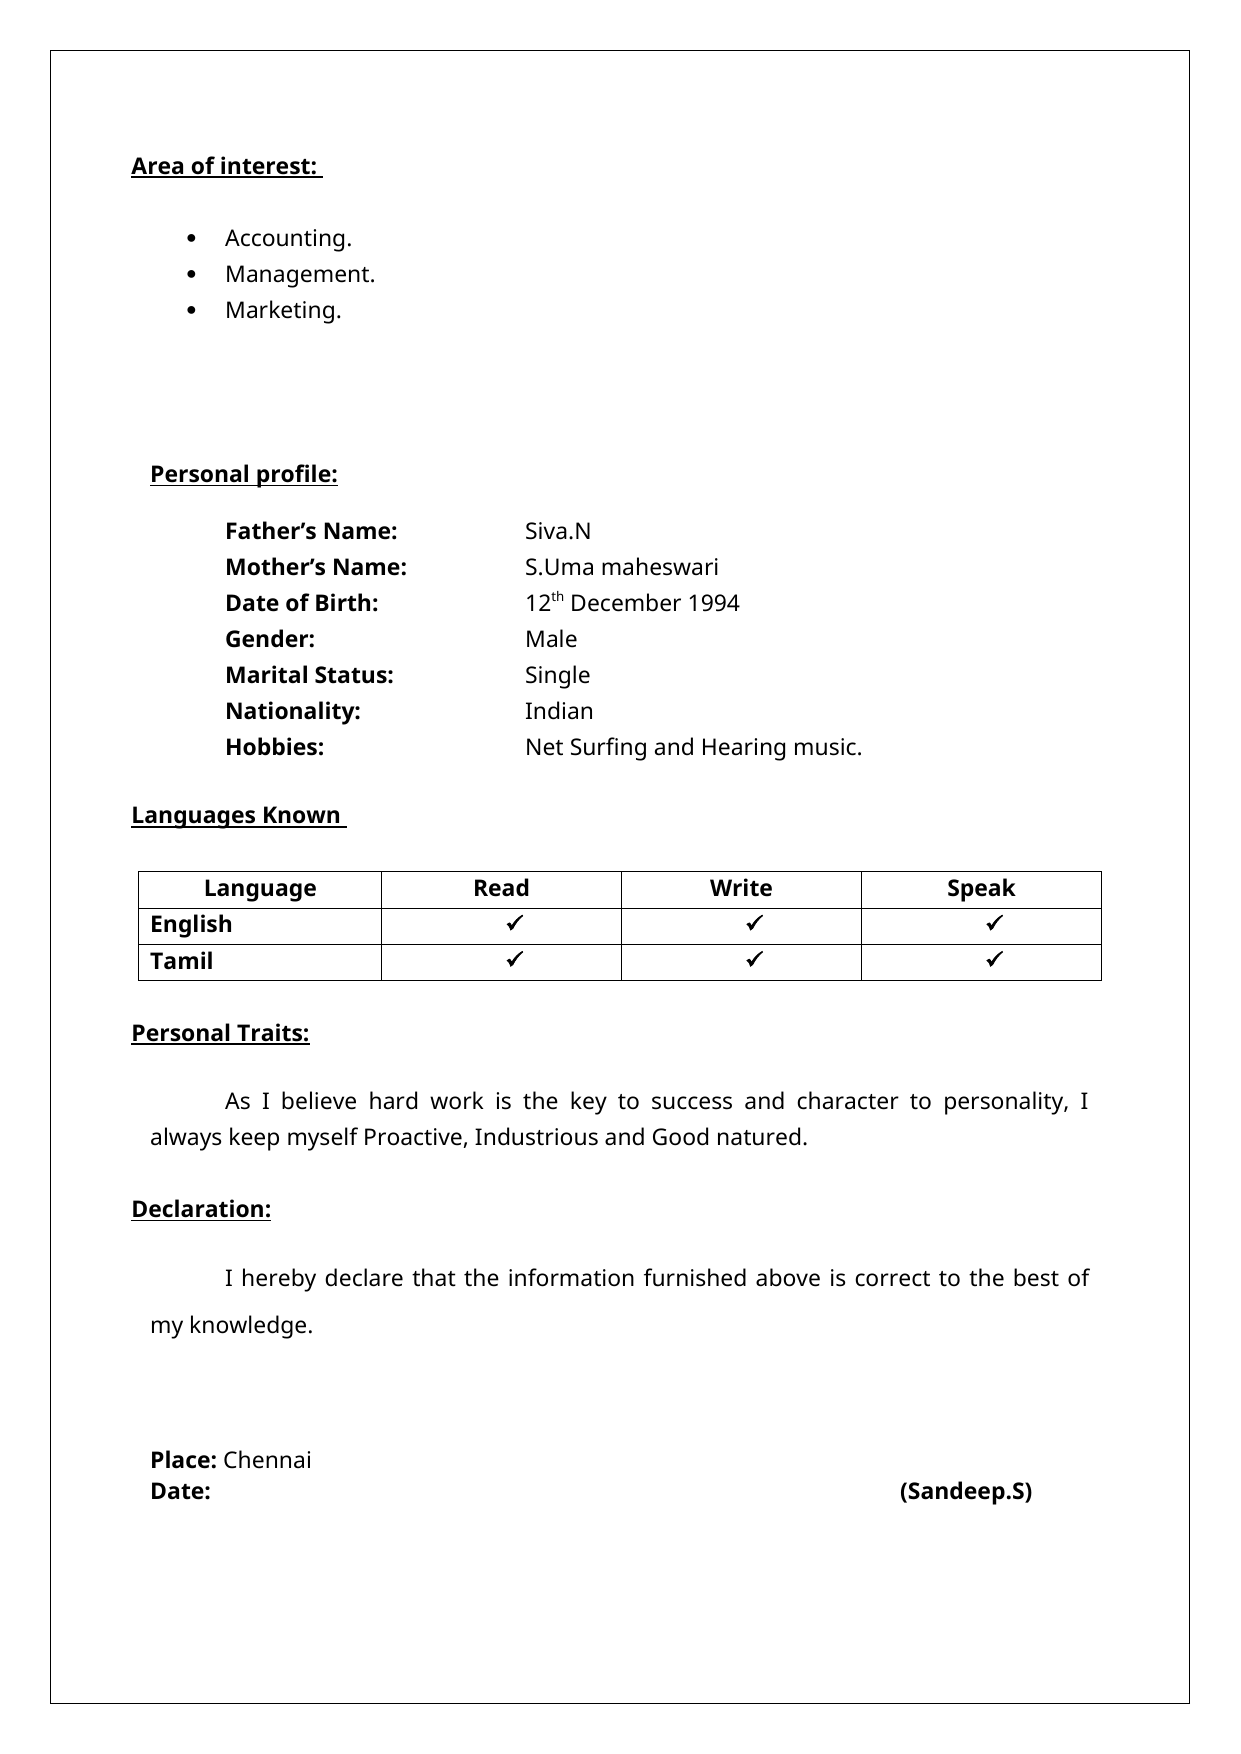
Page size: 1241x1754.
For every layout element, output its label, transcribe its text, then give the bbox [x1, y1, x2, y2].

list Accounting. [187, 222, 1090, 253]
list Area of interest: [131, 150, 1090, 181]
text Hobbies: Net Surfing and Hearing music. [131, 731, 1090, 762]
table_cell [382, 945, 621, 980]
table_cell English [139, 909, 381, 943]
table_cell [382, 909, 621, 943]
text Place: Chennai [150, 1444, 1090, 1475]
text Mother’s Name: S.Uma maheswari [150, 551, 1090, 582]
text Languages Known [131, 799, 1090, 831]
list Marketing. [187, 294, 1090, 325]
table_cell [622, 909, 861, 943]
text Gender: Male [131, 623, 1090, 654]
table_header Speak [862, 872, 1101, 907]
text Personal profile: [150, 458, 1090, 489]
table_cell Tamil [139, 945, 381, 980]
table_header Language [139, 872, 381, 907]
text Date: (Sandeep.S) [150, 1475, 1090, 1507]
text Father’s Name: Siva.N [131, 515, 1090, 546]
list Management. [187, 258, 1090, 289]
table_cell [622, 945, 861, 980]
text Marital Status: Single [131, 659, 1090, 690]
text Date of Birth: 12th December 1994 [131, 587, 1090, 618]
text I hereby declare that the information furnished above is correct to the best of my knowledge. [150, 1262, 1090, 1340]
text Declaration: [131, 1193, 1090, 1224]
text Nationality: Indian [131, 695, 1090, 726]
table_header Write [622, 872, 861, 907]
table_cell [862, 909, 1101, 943]
text Personal Traits: [131, 1017, 1090, 1048]
table_header Read [382, 872, 621, 907]
table_cell [862, 945, 1101, 980]
text As I believe hard work is the key to success and character to personality, I always keep myself Proactive, Industrious and Good natured. [131, 1085, 1090, 1152]
